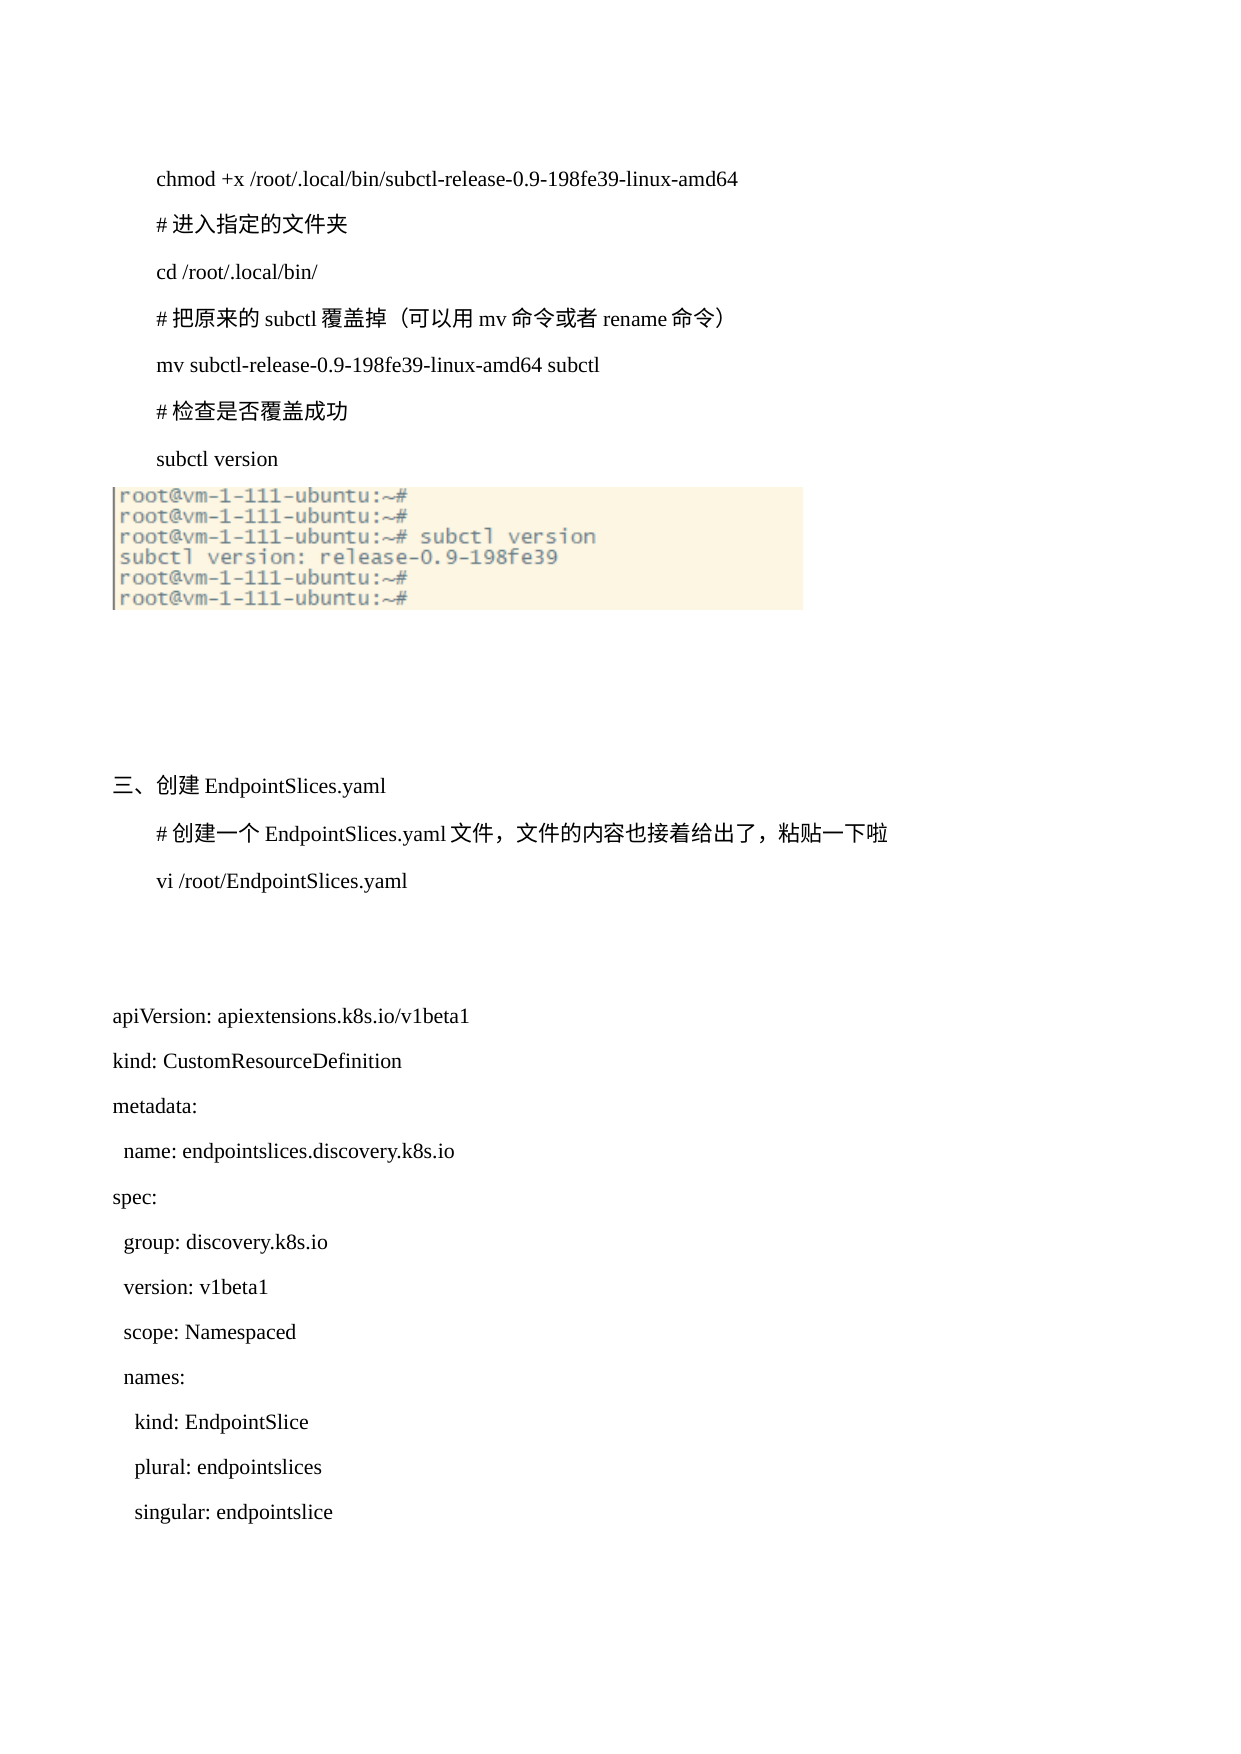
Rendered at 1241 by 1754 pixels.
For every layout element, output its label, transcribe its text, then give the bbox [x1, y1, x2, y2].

picture [112, 487, 804, 610]
text kind: CustomResourceDefinition [112, 1045, 1128, 1077]
text name: endpointslices.discovery.k8s.io [112, 1135, 1128, 1167]
text scope: Namespaced [112, 1315, 1128, 1348]
text group: discovery.k8s.io [112, 1225, 1128, 1258]
text chmod +x /root/.local/bin/subctl-release-0.9-198fe39-linux-amd64 [112, 162, 1128, 194]
text plural: endpointslices [112, 1451, 1128, 1483]
text # 把原来的subctl覆盖掉（可以用mv命令或者rename命令） [112, 301, 1128, 333]
text # 检查是否覆盖成功 [112, 394, 1128, 426]
text version: v1beta1 [112, 1270, 1128, 1303]
text subctl version [112, 442, 1128, 475]
text spec: [112, 1180, 1128, 1212]
text kind: EndpointSlice [112, 1406, 1128, 1438]
text # 进入指定的文件夹 [112, 207, 1128, 239]
text vi /root/EndpointSlices.yaml [156, 864, 1128, 897]
text metadata: [112, 1090, 1128, 1122]
text apiVersion: apiextensions.k8s.io/v1beta1 [112, 999, 1128, 1032]
text mv subctl-release-0.9-198fe39-linux-amd64 subctl [112, 349, 1128, 381]
text 三、创建EndpointSlices.yaml [112, 768, 1128, 800]
text names: [112, 1360, 1128, 1393]
text cd /root/.local/bin/ [112, 255, 1128, 288]
text singular: endpointslice [112, 1496, 1128, 1528]
text # 创建一个EndpointSlices.yaml文件，文件的内容也接着给出了，粘贴一下啦 [156, 816, 1128, 848]
